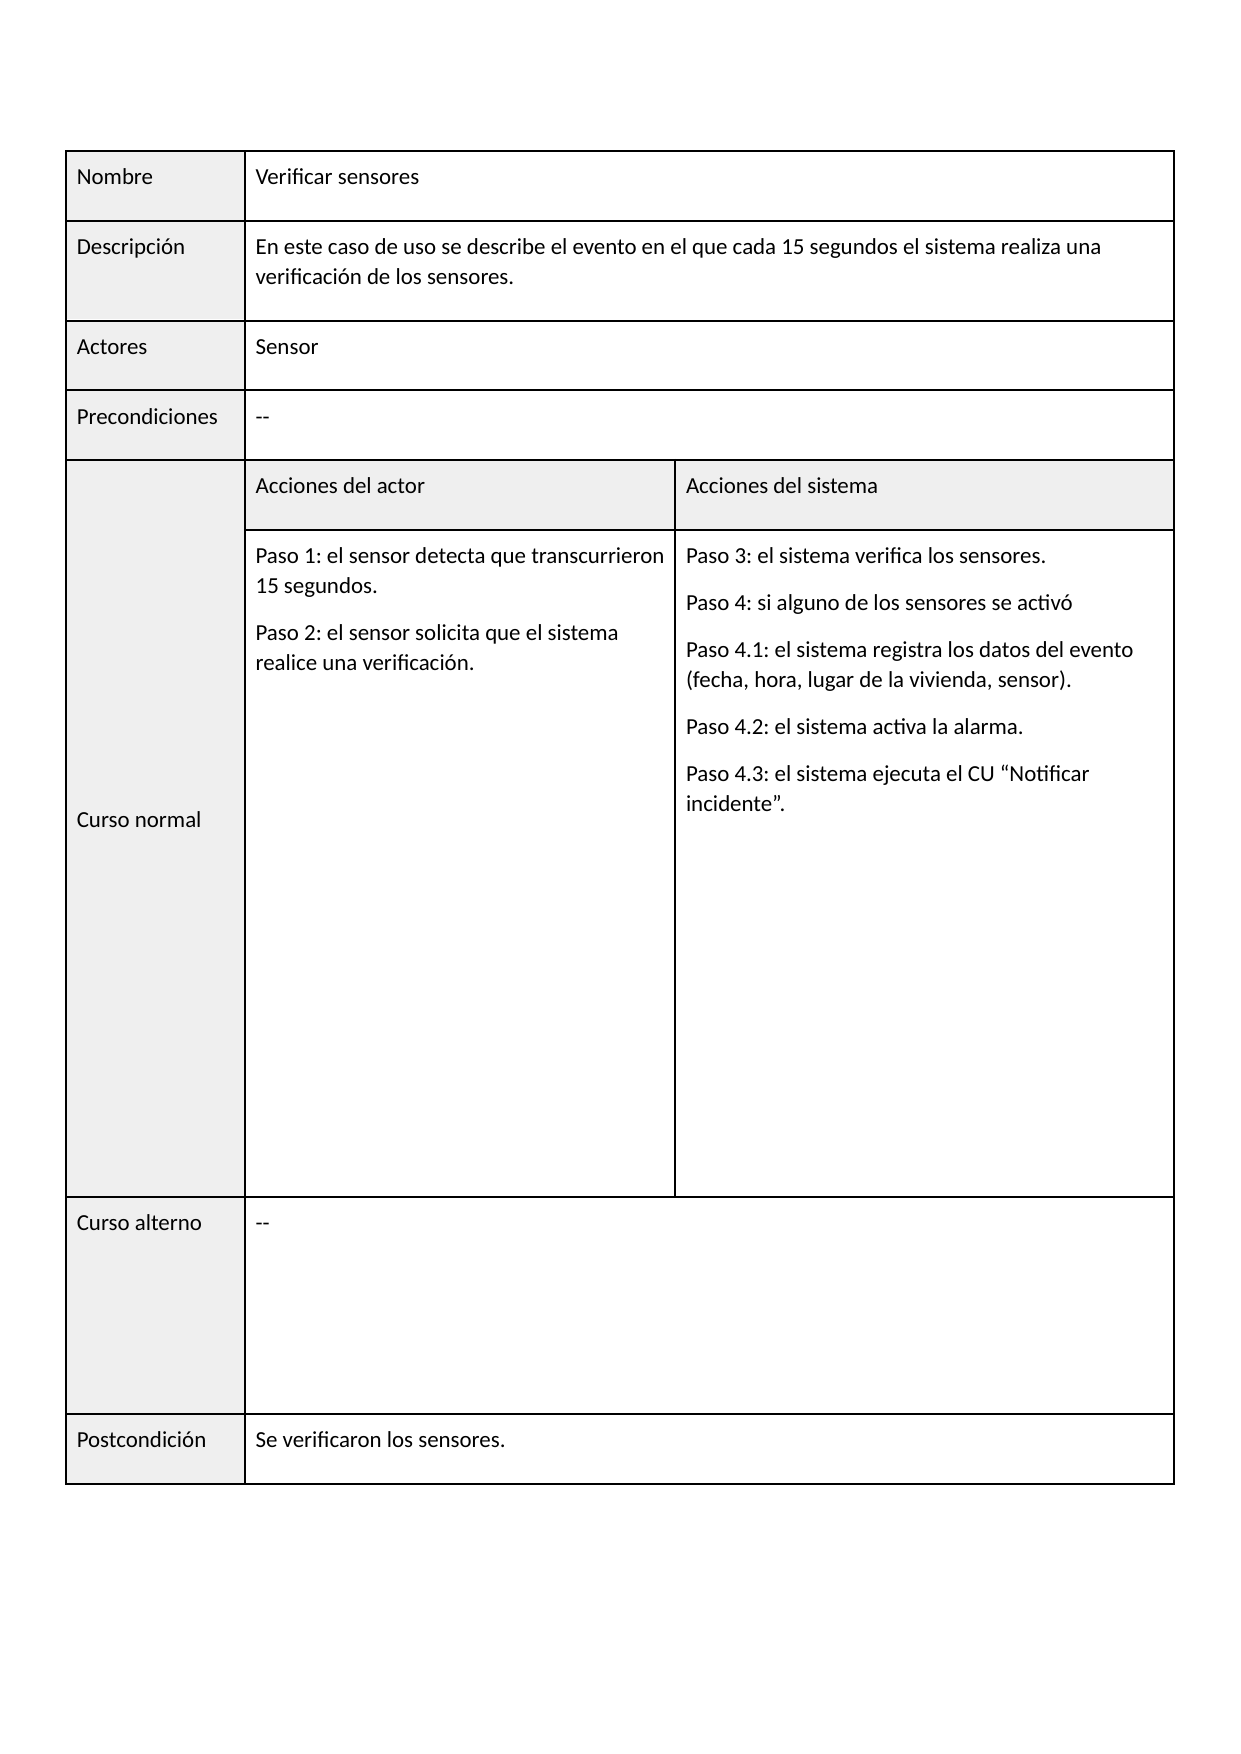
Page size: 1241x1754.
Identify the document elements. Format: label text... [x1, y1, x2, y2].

table_cell Curso normal [67, 461, 244, 1196]
table_header Nombre [67, 152, 244, 220]
table_cell Precondiciones [67, 391, 244, 459]
table_cell Paso 1: el sensor detecta que transcurrieron 15 segundos. Paso 2: el sensor solicita que el sistema realice una verificación. [246, 531, 674, 1196]
table_cell Actores [67, 322, 244, 389]
table_cell Descripción [67, 222, 244, 319]
table_cell Paso 3: el sistema verifica los sensores. Paso 4: si alguno de los sensores se activó Paso 4.1: el sistema registra los datos del evento (fecha, hora, lugar de la vivienda, sensor). Paso 4.2: el sistema activa la alarma. Paso 4.3: el sistema ejecuta el CU “Notificar incidente”. [676, 531, 1173, 1196]
table_header Verificar sensores [246, 152, 1173, 220]
table_cell Curso alterno [67, 1198, 244, 1413]
table_cell Acciones del actor [246, 461, 674, 529]
table_cell -- [246, 1198, 1173, 1413]
table_cell Acciones del sistema [676, 461, 1173, 529]
table_cell -- [246, 391, 1173, 459]
table_cell Se verificaron los sensores. [246, 1415, 1173, 1483]
table_cell Sensor [246, 322, 1173, 389]
table_cell Postcondición [67, 1415, 244, 1483]
table_cell En este caso de uso se describe el evento en el que cada 15 segundos el sistema realiza una verificación de los sensores. [246, 222, 1173, 319]
